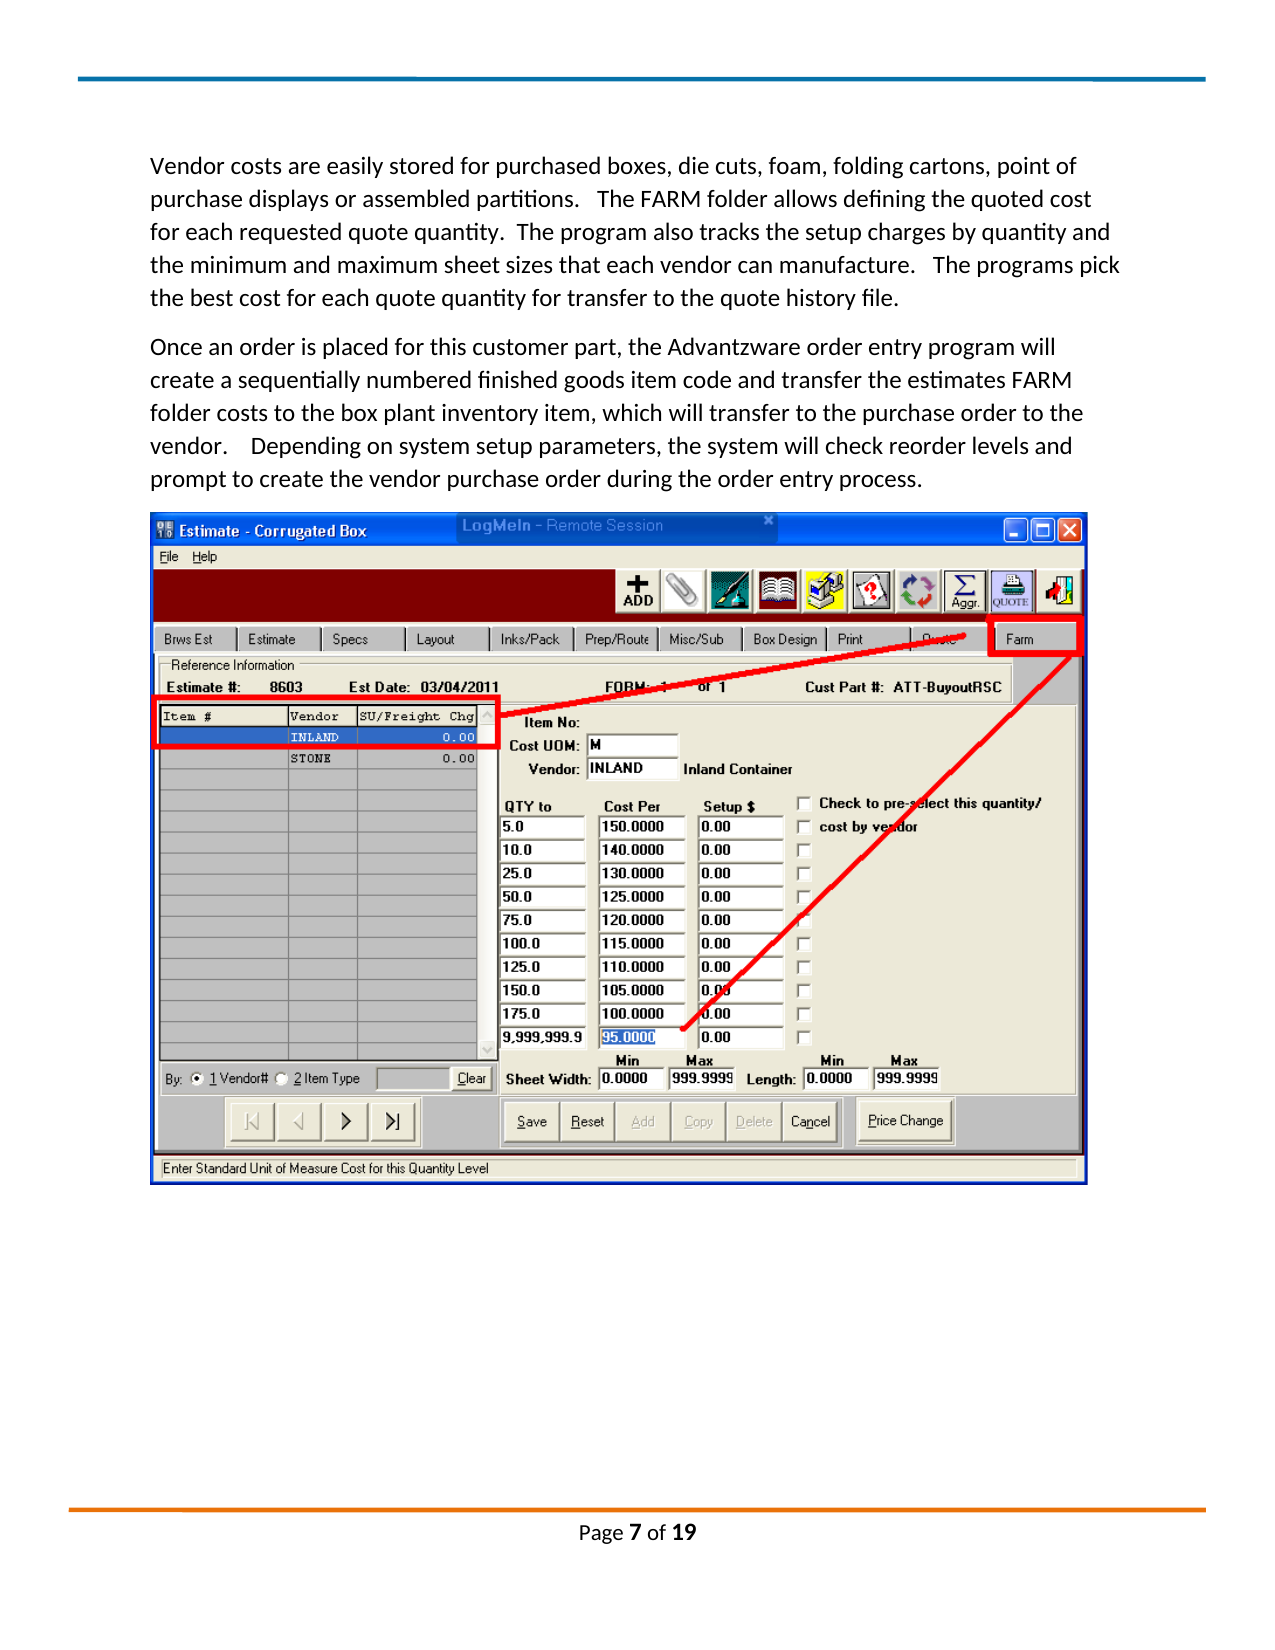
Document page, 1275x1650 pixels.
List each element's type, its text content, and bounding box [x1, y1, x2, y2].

picture [150, 512, 1088, 1185]
text Vendor costs are easily stored for purchased boxes, die cuts, foam, folding cartons, point of purchase displays or assembled partitions. The FARM folder allows defining the quoted cost for each requested quote quantity. The program also tracks the setup charges by quantity and the minimum and maximum sheet sizes that each vendor can manufacture. The programs pick the best cost for each quote quantity for transfer to the quote history file. [150, 150, 1125, 312]
text Once an order is placed for this customer part, the Advantzware order entry program will create a sequentially numbered finished goods item code and transfer the estimates FARM folder costs to the box plant inventory item, which will transfer to the purchase order to the vendor. Depending on system setup parameters, the system will check reorder levels and prompt to create the vendor purchase order during the order entry process. [150, 331, 1125, 493]
